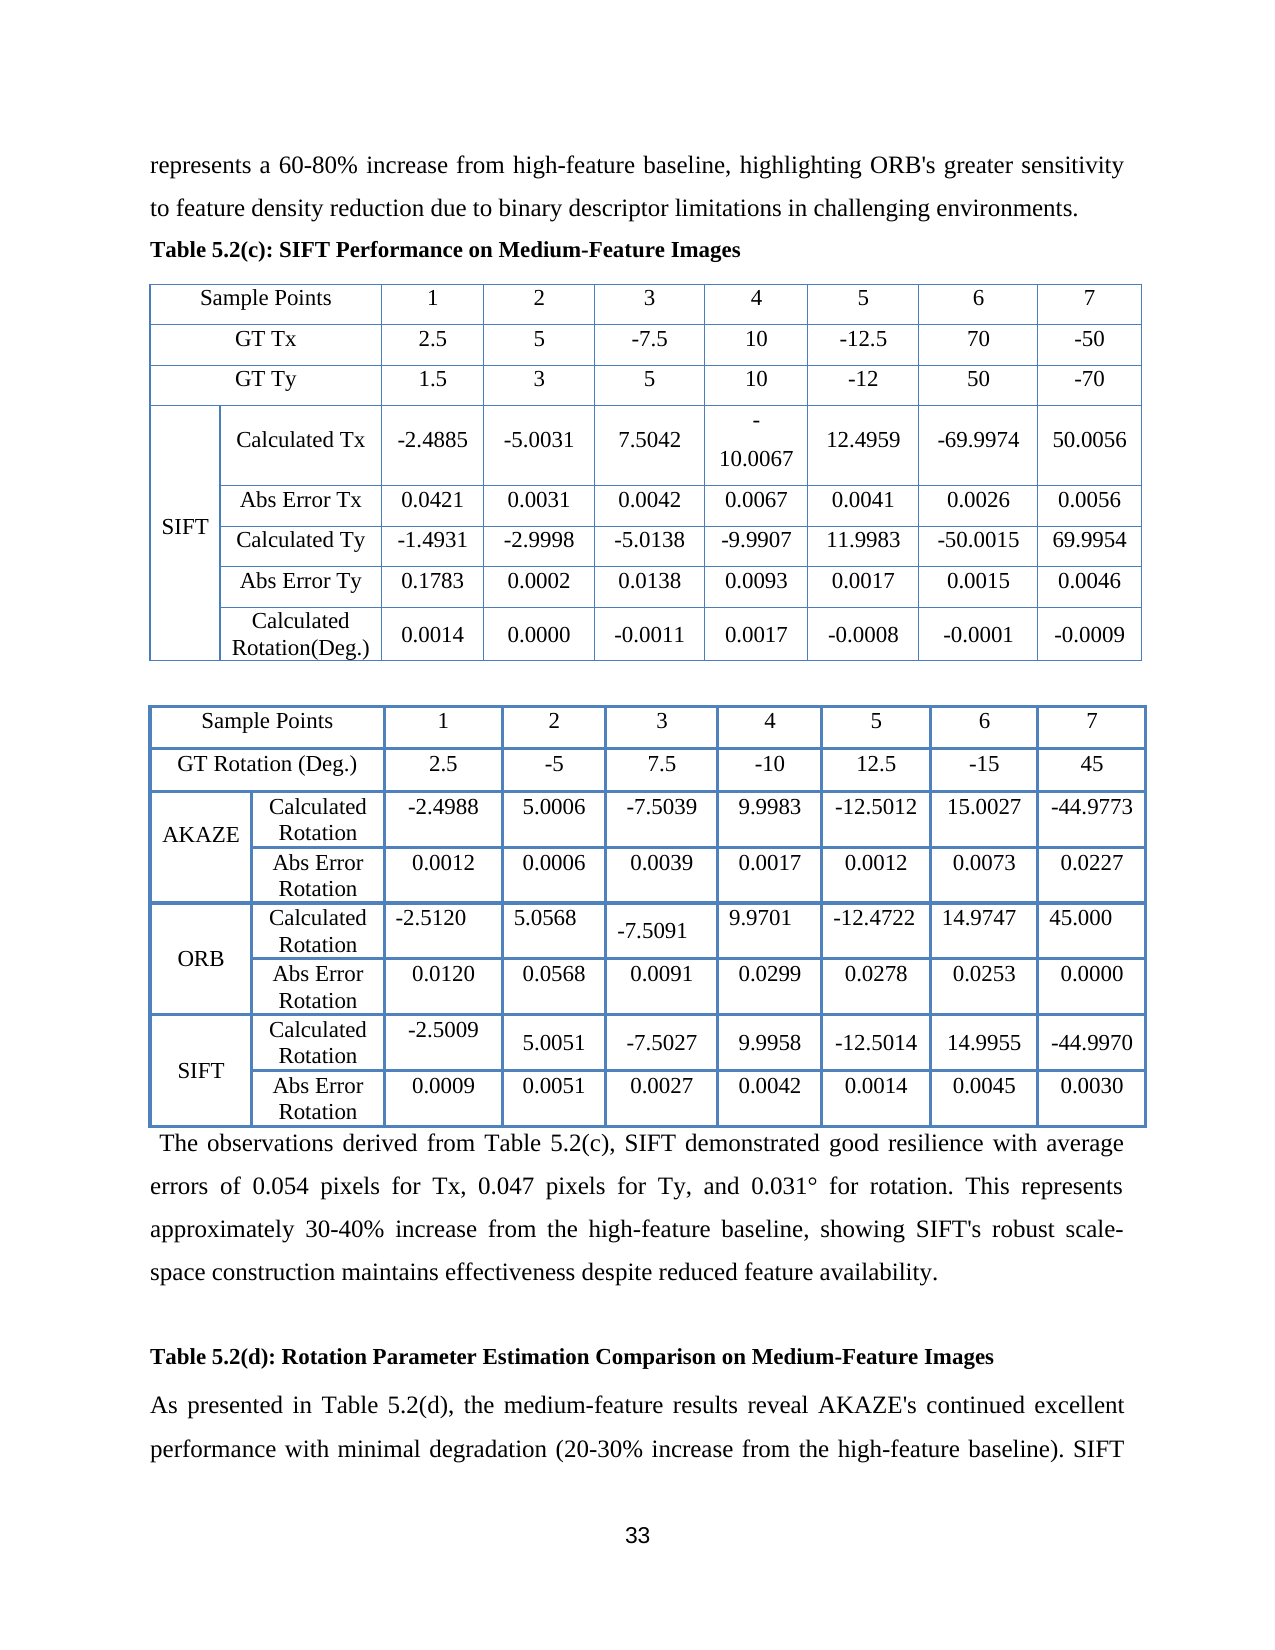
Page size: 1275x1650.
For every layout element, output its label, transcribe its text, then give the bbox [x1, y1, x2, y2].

table_cell Calculated Tx [221, 406, 381, 485]
table_header 1 [386, 708, 501, 747]
table_cell -0.0009 [1038, 608, 1141, 660]
table_cell SIFT [152, 1016, 250, 1125]
table_cell 12.5 [823, 750, 929, 790]
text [150, 1391, 1125, 1462]
table_cell 1.5 [382, 366, 483, 405]
table_header 2 [504, 708, 604, 747]
table_header 3 [607, 708, 716, 747]
table_cell Abs Error Rotation [253, 960, 383, 1013]
table_cell -12.4722 [823, 905, 929, 957]
table_cell 0.0073 [932, 849, 1036, 901]
table_cell GT Rotation (Deg.) [152, 750, 383, 790]
table_header 5 [823, 708, 929, 747]
table_cell 2.5 [386, 750, 501, 790]
table_cell Abs Error Tx [221, 486, 381, 526]
table_cell -1.4931 [382, 527, 483, 566]
table_cell 50.0056 [1038, 406, 1141, 485]
table_cell -12 [808, 366, 918, 405]
table_cell Abs Error Rotation [253, 849, 383, 901]
table_cell 0.0067 [705, 486, 807, 526]
table_cell -5 [504, 750, 604, 790]
table_header 7 [1039, 708, 1144, 747]
table_cell -70 [1038, 366, 1141, 405]
table_cell SIFT [151, 406, 219, 660]
table_header 6 [919, 285, 1037, 324]
table_cell 45.000 [1039, 905, 1144, 957]
table_cell 0.0120 [386, 960, 501, 1013]
table_cell 0.0299 [719, 960, 820, 1013]
table_cell 5 [595, 366, 704, 405]
table_cell 0.0026 [919, 486, 1037, 526]
text Table 5.2(c): SIFT Performance on Medium-Feature Images [150, 236, 1125, 263]
table_cell 0.0017 [808, 567, 918, 607]
table_cell -2.5120 [386, 905, 501, 957]
table_cell 0.0000 [1039, 960, 1144, 1013]
table_cell 0.0093 [705, 567, 807, 607]
table_cell AKAZE [152, 793, 250, 901]
table_cell 0.0030 [1039, 1072, 1144, 1125]
table_cell -15 [932, 750, 1036, 790]
table_cell ORB [152, 905, 250, 1013]
table_cell 0.0017 [705, 608, 807, 660]
table_cell 0.0041 [808, 486, 918, 526]
table_cell 7.5042 [595, 406, 704, 485]
table_cell 0.0015 [919, 567, 1037, 607]
table_cell -44.9970 [1039, 1016, 1144, 1069]
table_header 4 [705, 285, 807, 324]
table_cell Abs Error Ty [221, 567, 381, 607]
table_cell 0.0012 [823, 849, 929, 901]
table_cell 0.0031 [484, 486, 594, 526]
table_cell 0.0042 [595, 486, 704, 526]
table_cell Calculated Rotation [253, 905, 383, 957]
table_cell 10 [705, 325, 807, 364]
table_cell -10 [719, 750, 820, 790]
table_header 2 [484, 285, 594, 324]
table_cell 11.9983 [808, 527, 918, 566]
table_cell 15.0027 [932, 793, 1036, 846]
table_cell Calculated Ty [221, 527, 381, 566]
table_cell GT Tx [151, 325, 381, 364]
table_cell 0.0017 [719, 849, 820, 901]
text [150, 150, 1125, 222]
table_cell -5.0031 [484, 406, 594, 485]
table_cell 0.0568 [504, 960, 604, 1013]
table_cell Calculated Rotation [253, 1016, 383, 1069]
table_cell 14.9955 [932, 1016, 1036, 1069]
table_cell 69.9954 [1038, 527, 1141, 566]
table_cell Calculated Rotation [253, 793, 383, 846]
table_cell 5.0051 [504, 1016, 604, 1069]
table_header 1 [382, 285, 483, 324]
table_cell 0.0014 [823, 1072, 929, 1125]
table_cell Calculated Rotation(Deg.) [221, 608, 381, 660]
table_header 3 [595, 285, 704, 324]
table_cell -2.5009 [386, 1016, 501, 1069]
table_cell GT Ty [151, 366, 381, 405]
table_cell -2.4988 [386, 793, 501, 846]
table_cell 0.0039 [607, 849, 716, 901]
table_cell 0.0014 [382, 608, 483, 660]
table_cell 0.0006 [504, 849, 604, 901]
text Table 5.2(d): Rotation Parameter Estimation Comparison on Medium-Feature Images [150, 1343, 1125, 1370]
table_cell 5.0568 [504, 905, 604, 957]
table_cell -5.0138 [595, 527, 704, 566]
table_cell -0.0008 [808, 608, 918, 660]
table_cell 0.0046 [1038, 567, 1141, 607]
table_header Sample Points [152, 708, 383, 747]
table_cell 0.0042 [719, 1072, 820, 1125]
table_header 4 [719, 708, 820, 747]
table_cell 0.0091 [607, 960, 716, 1013]
table_header 7 [1038, 285, 1141, 324]
table_cell -44.9773 [1039, 793, 1144, 846]
table_cell -2.9998 [484, 527, 594, 566]
table_cell 0.0051 [504, 1072, 604, 1125]
table_cell 45 [1039, 750, 1144, 790]
table_cell 0.0056 [1038, 486, 1141, 526]
table_cell -69.9974 [919, 406, 1037, 485]
table_cell -7.5039 [607, 793, 716, 846]
table_cell 14.9747 [932, 905, 1036, 957]
table_cell 9.9701 [719, 905, 820, 957]
table_cell -0.0011 [595, 608, 704, 660]
table_cell -2.4885 [382, 406, 483, 485]
table_cell 3 [484, 366, 594, 405]
table_cell 0.0421 [382, 486, 483, 526]
table_cell 0.0138 [595, 567, 704, 607]
table_cell 7.5 [607, 750, 716, 790]
table_cell -9.9907 [705, 527, 807, 566]
table_cell 2.5 [382, 325, 483, 364]
table_cell 0.0253 [932, 960, 1036, 1013]
table_cell 50 [919, 366, 1037, 405]
table_cell -12.5 [808, 325, 918, 364]
table_cell 9.9983 [719, 793, 820, 846]
table_cell Abs Error Rotation [253, 1072, 383, 1125]
table_cell 12.4959 [808, 406, 918, 485]
text The observations derived from Table 5.2(c), SIFT demonstrated good resilience with average errors of 0.054 pixels for Tx, 0.047 pixels for Ty, and 0.031° for rotation. This represents approximately 30-40% increase from the high-feature baseline, showing SIFT's robust scale-space construction maintains effectiveness despite reduced feature availability. [150, 1128, 1125, 1286]
table_cell 5 [484, 325, 594, 364]
table_cell 0.0227 [1039, 849, 1144, 901]
table_cell 10 [705, 366, 807, 405]
table_cell -50.0015 [919, 527, 1037, 566]
table_cell 0.0278 [823, 960, 929, 1013]
table_header Sample Points [151, 285, 381, 324]
table_cell 0.0002 [484, 567, 594, 607]
table_cell 0.0000 [484, 608, 594, 660]
table_cell 0.1783 [382, 567, 483, 607]
table_cell -12.5012 [823, 793, 929, 846]
table_cell 0.0027 [607, 1072, 716, 1125]
table_cell -0.0001 [919, 608, 1037, 660]
table_cell 5.0006 [504, 793, 604, 846]
table_cell 0.0009 [386, 1072, 501, 1125]
table_cell -12.5014 [823, 1016, 929, 1069]
table_cell 9.9958 [719, 1016, 820, 1069]
table_cell -10.0067 [705, 406, 807, 485]
table_cell 0.0045 [932, 1072, 1036, 1125]
table_cell -50 [1038, 325, 1141, 364]
table_cell 70 [919, 325, 1037, 364]
table_header 6 [932, 708, 1036, 747]
table_cell 0.0012 [386, 849, 501, 901]
table_cell -7.5 [595, 325, 704, 364]
table_cell -7.5027 [607, 1016, 716, 1069]
table_cell -7.5091 [607, 905, 716, 957]
table_header 5 [808, 285, 918, 324]
